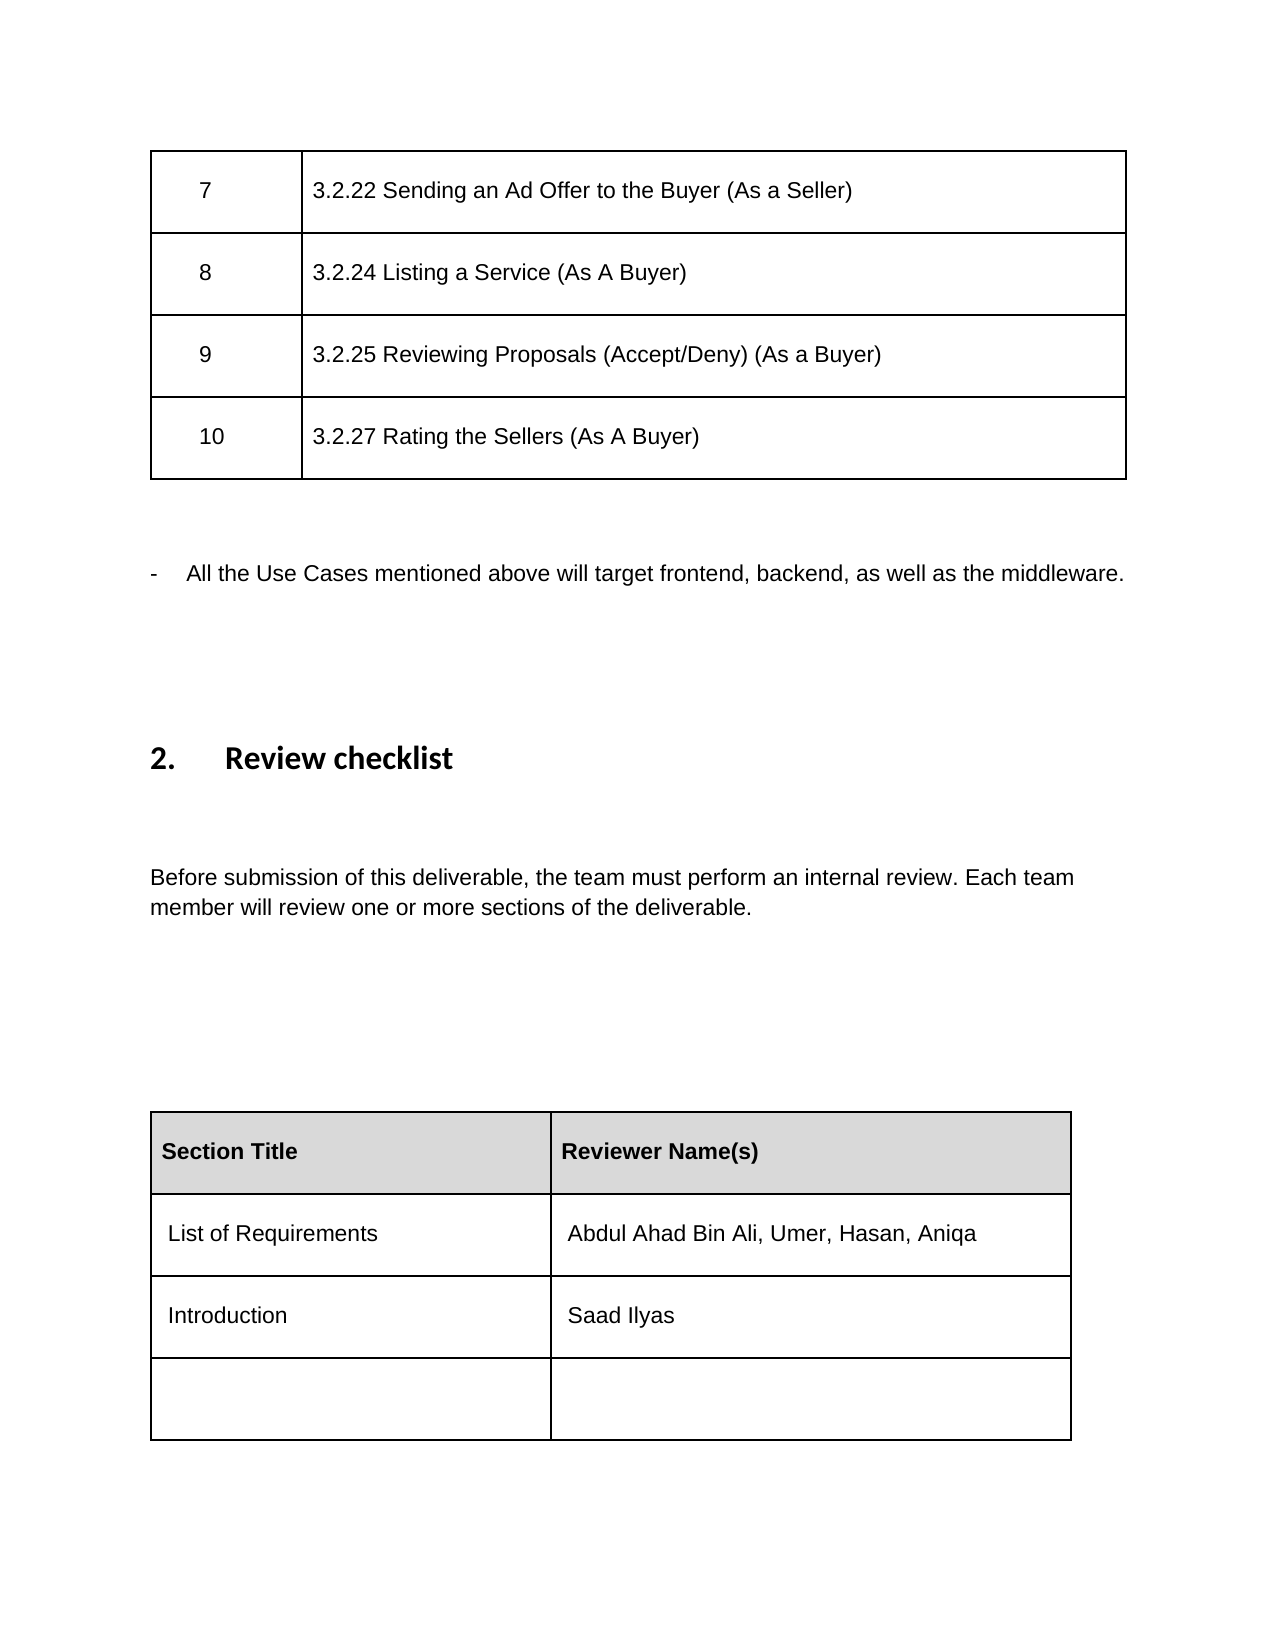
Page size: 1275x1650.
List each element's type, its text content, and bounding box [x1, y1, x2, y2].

table_cell 7 [152, 152, 301, 232]
table_cell 3.2.24 Listing a Service (As A Buyer) [303, 234, 1125, 314]
table_cell 10 [152, 398, 301, 478]
table_cell [552, 1359, 1070, 1439]
table_cell Introduction [152, 1277, 550, 1357]
table_cell 9 [152, 316, 301, 396]
subtitle 2. Review checklist [150, 737, 1125, 778]
table_cell Saad Ilyas [552, 1277, 1070, 1357]
text - All the Use Cases mentioned above will target frontend, backend, as well as the middleware. [150, 560, 1125, 586]
table_cell 3.2.25 Reviewing Proposals (Accept/Deny) (As a Buyer) [303, 316, 1125, 396]
table_cell 8 [152, 234, 301, 314]
table_cell Abdul Ahad Bin Ali, Umer, Hasan, Aniqa [552, 1195, 1070, 1275]
text Before submission of this deliverable, the team must perform an internal review. Each team member will review one or more sections of the deliverable. [150, 864, 1125, 920]
table_cell 3.2.27 Rating the Sellers (As A Buyer) [303, 398, 1125, 478]
table_cell 3.2.22 Sending an Ad Offer to the Buyer (As a Seller) [303, 152, 1125, 232]
table_header Reviewer Name(s) [552, 1113, 1070, 1193]
table_header Section Title [152, 1113, 550, 1193]
table_cell List of Requirements [152, 1195, 550, 1275]
table_cell [152, 1359, 550, 1439]
